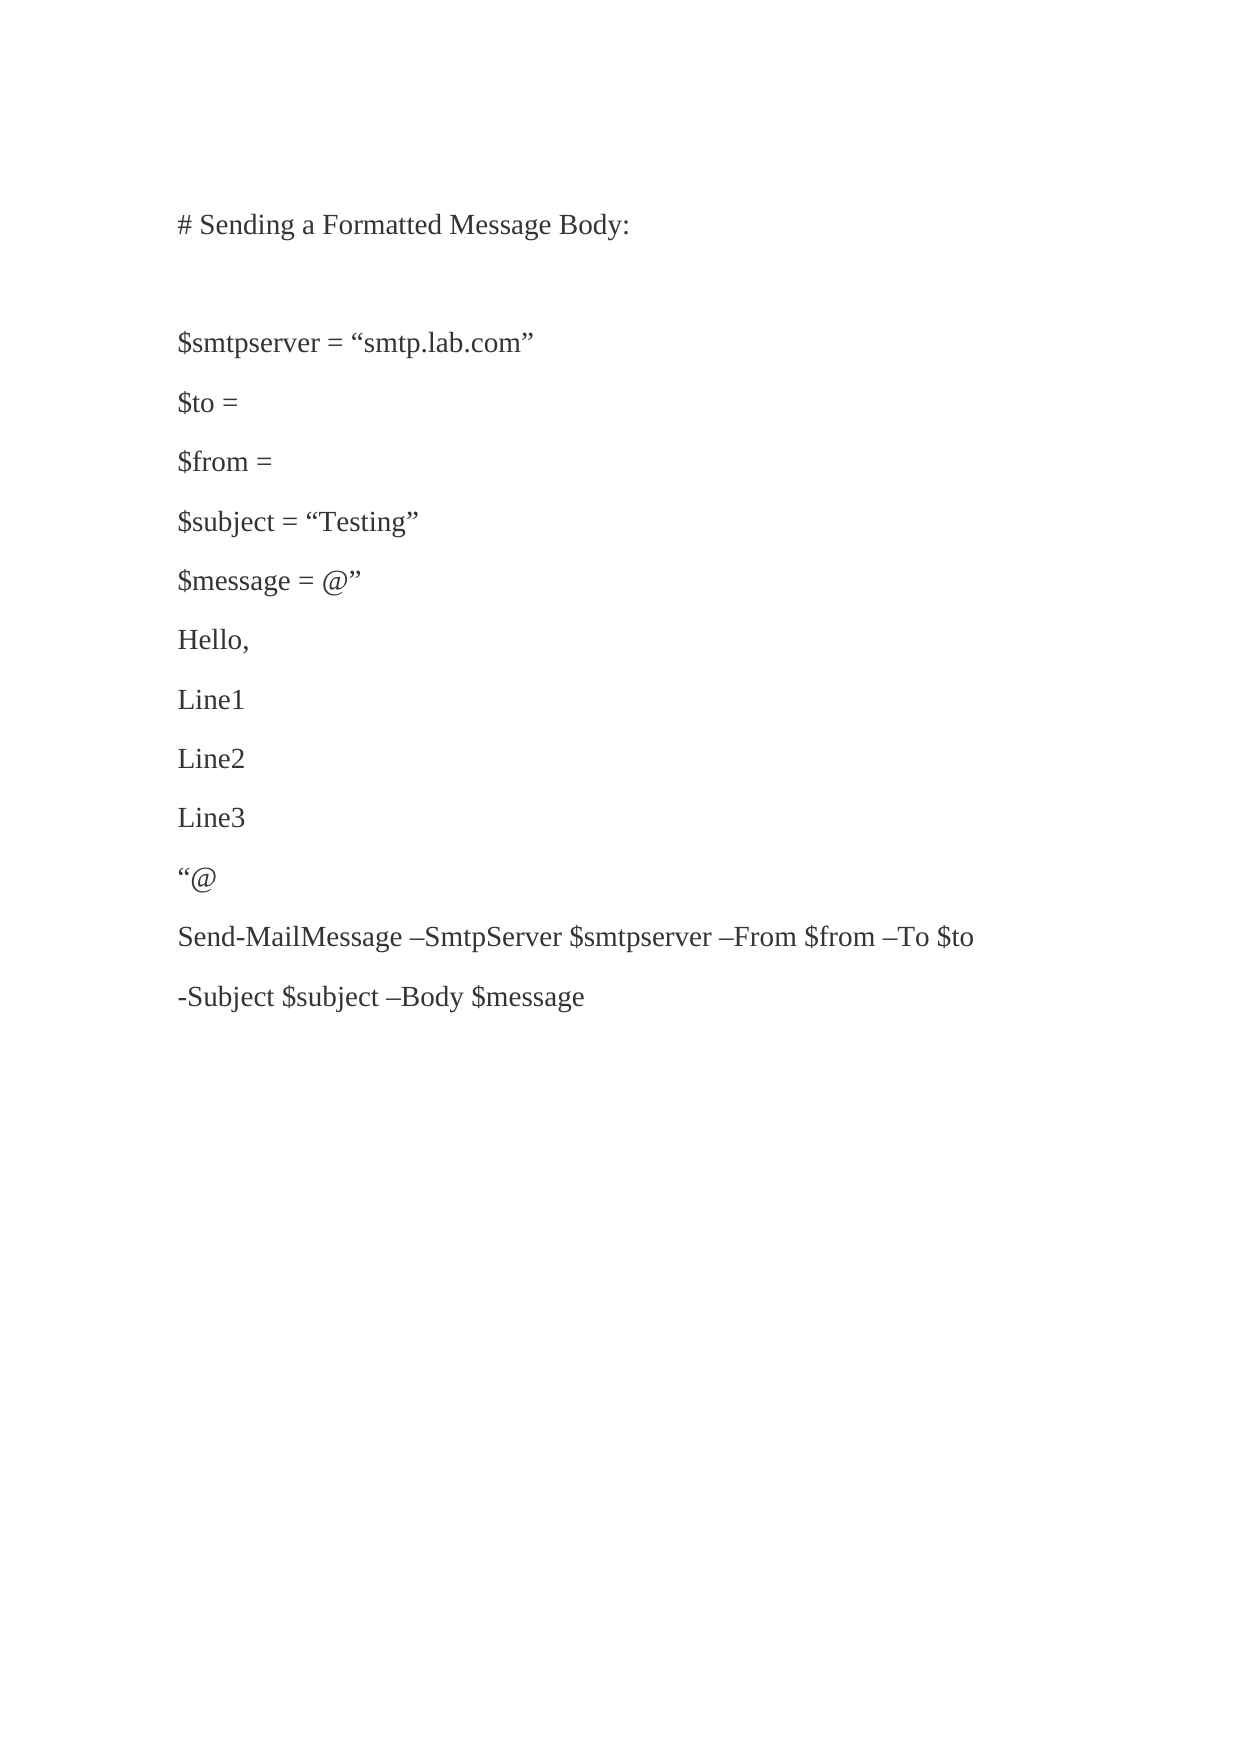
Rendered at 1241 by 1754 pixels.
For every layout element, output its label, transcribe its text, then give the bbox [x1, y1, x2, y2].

text $smtpserver = “smtp.lab.com” [177, 326, 1063, 359]
text Hello, [177, 622, 1063, 656]
text Send-MailMessage –SmtpServer $smtpserver –From $from –To $to [177, 919, 1063, 953]
text $subject = “Testing” [177, 504, 1063, 537]
text Line1 [177, 682, 1063, 715]
text Line3 [177, 801, 1063, 834]
text Line2 [177, 741, 1063, 775]
text -Subject $subject –Body $message [177, 979, 1063, 1012]
text “@ [177, 860, 1063, 893]
text $from = [177, 444, 1063, 478]
text $message = @” [177, 563, 1063, 597]
text $to = [177, 385, 1063, 418]
text # Sending a Formatted Message Body: [177, 207, 1063, 240]
